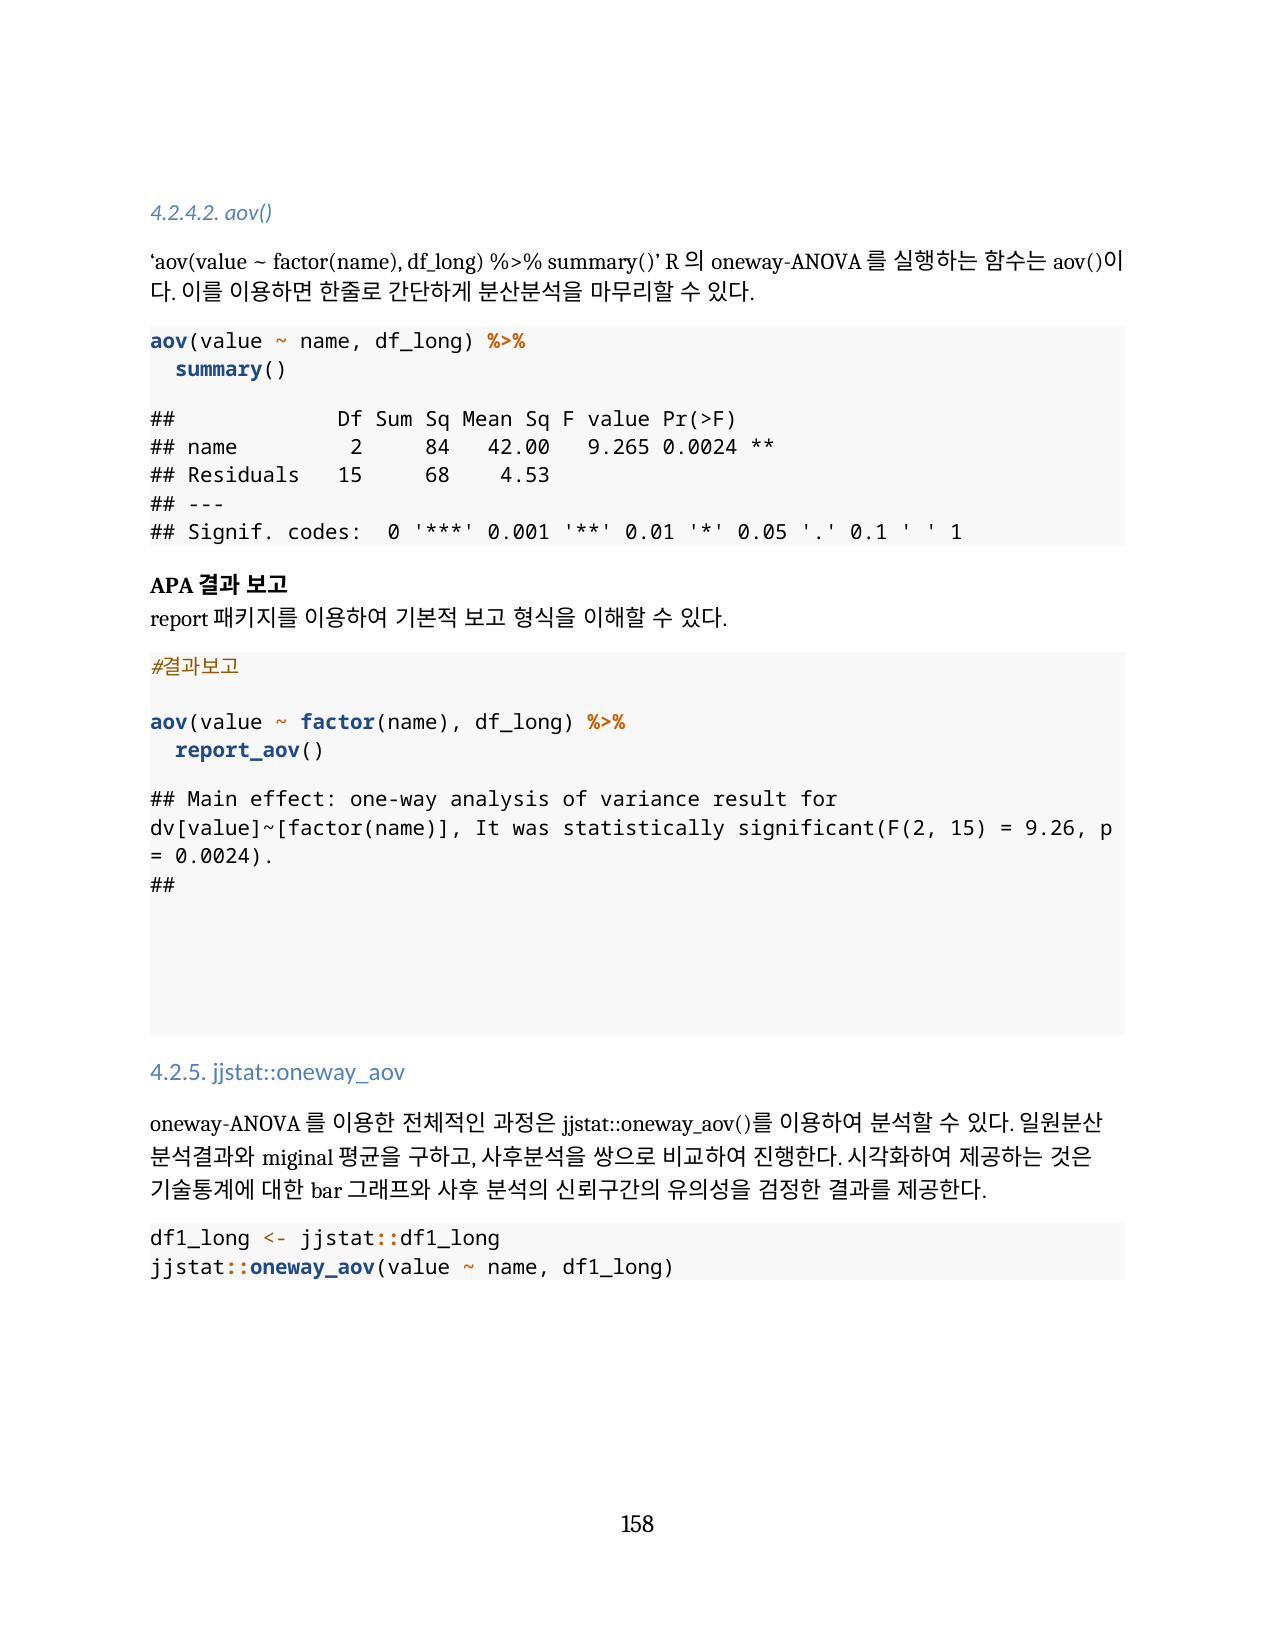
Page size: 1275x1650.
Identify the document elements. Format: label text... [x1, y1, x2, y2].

text df1_long <- jjstat::df1_long jjstat::oneway_aov(value ~ name, df1_long) [150, 1223, 1125, 1280]
text #결과보고 aov(value ~ factor(name), df_long) %>% report_aov() [150, 652, 1125, 764]
text aov(value ~ name, df_long) %>% summary() [150, 326, 1125, 383]
text ## Df Sum Sq Mean Sq F value Pr(>F) ## name 2 84 42.00 9.265 0.0024 ** ## Residuals 15 68 4.53 ## --- ## Signif. codes: 0 '***' 0.001 '**' 0.01 '*' 0.05 '.' 0.1 ' ' 1 [150, 404, 1125, 546]
text oneway-ANOVA를 이용한 전체적인 과정은 jjstat::oneway_aov()를 이용하여 분석할 수 있다. 일원분산 분석결과와 miginal 평균을 구하고, 사후분석을 쌍으로 비교하여 진행한다. 시각화하여 제공하는 것은 기술통계에 대한 bar그래프와 사후 분석의 신뢰구간의 유의성을 검정한 결과를 제공한다. [150, 1105, 1125, 1205]
text ‘aov(value ~ factor(name), df_long) %>% summary()’ R의 oneway-ANOVA 를 실행하는 함수는 aov()이다. 이를 이용하면 한줄로 간단하게 분산분석을 마무리할 수 있다. [150, 245, 1125, 307]
subtitle 4.2.5. jjstat::oneway_aov [150, 1056, 1125, 1086]
subtitle 4.2.4.2. aov() [150, 198, 1125, 226]
text APA결과 보고 report 패키지를 이용하여 기본적 보고 형식을 이해할 수 있다. [150, 567, 1125, 633]
text ## Main effect: one-way analysis of variance result for dv[value]~[factor(name)], It was statistically significant(F(2, 15) = 9.26, p = 0.0024). ## [150, 784, 1125, 898]
